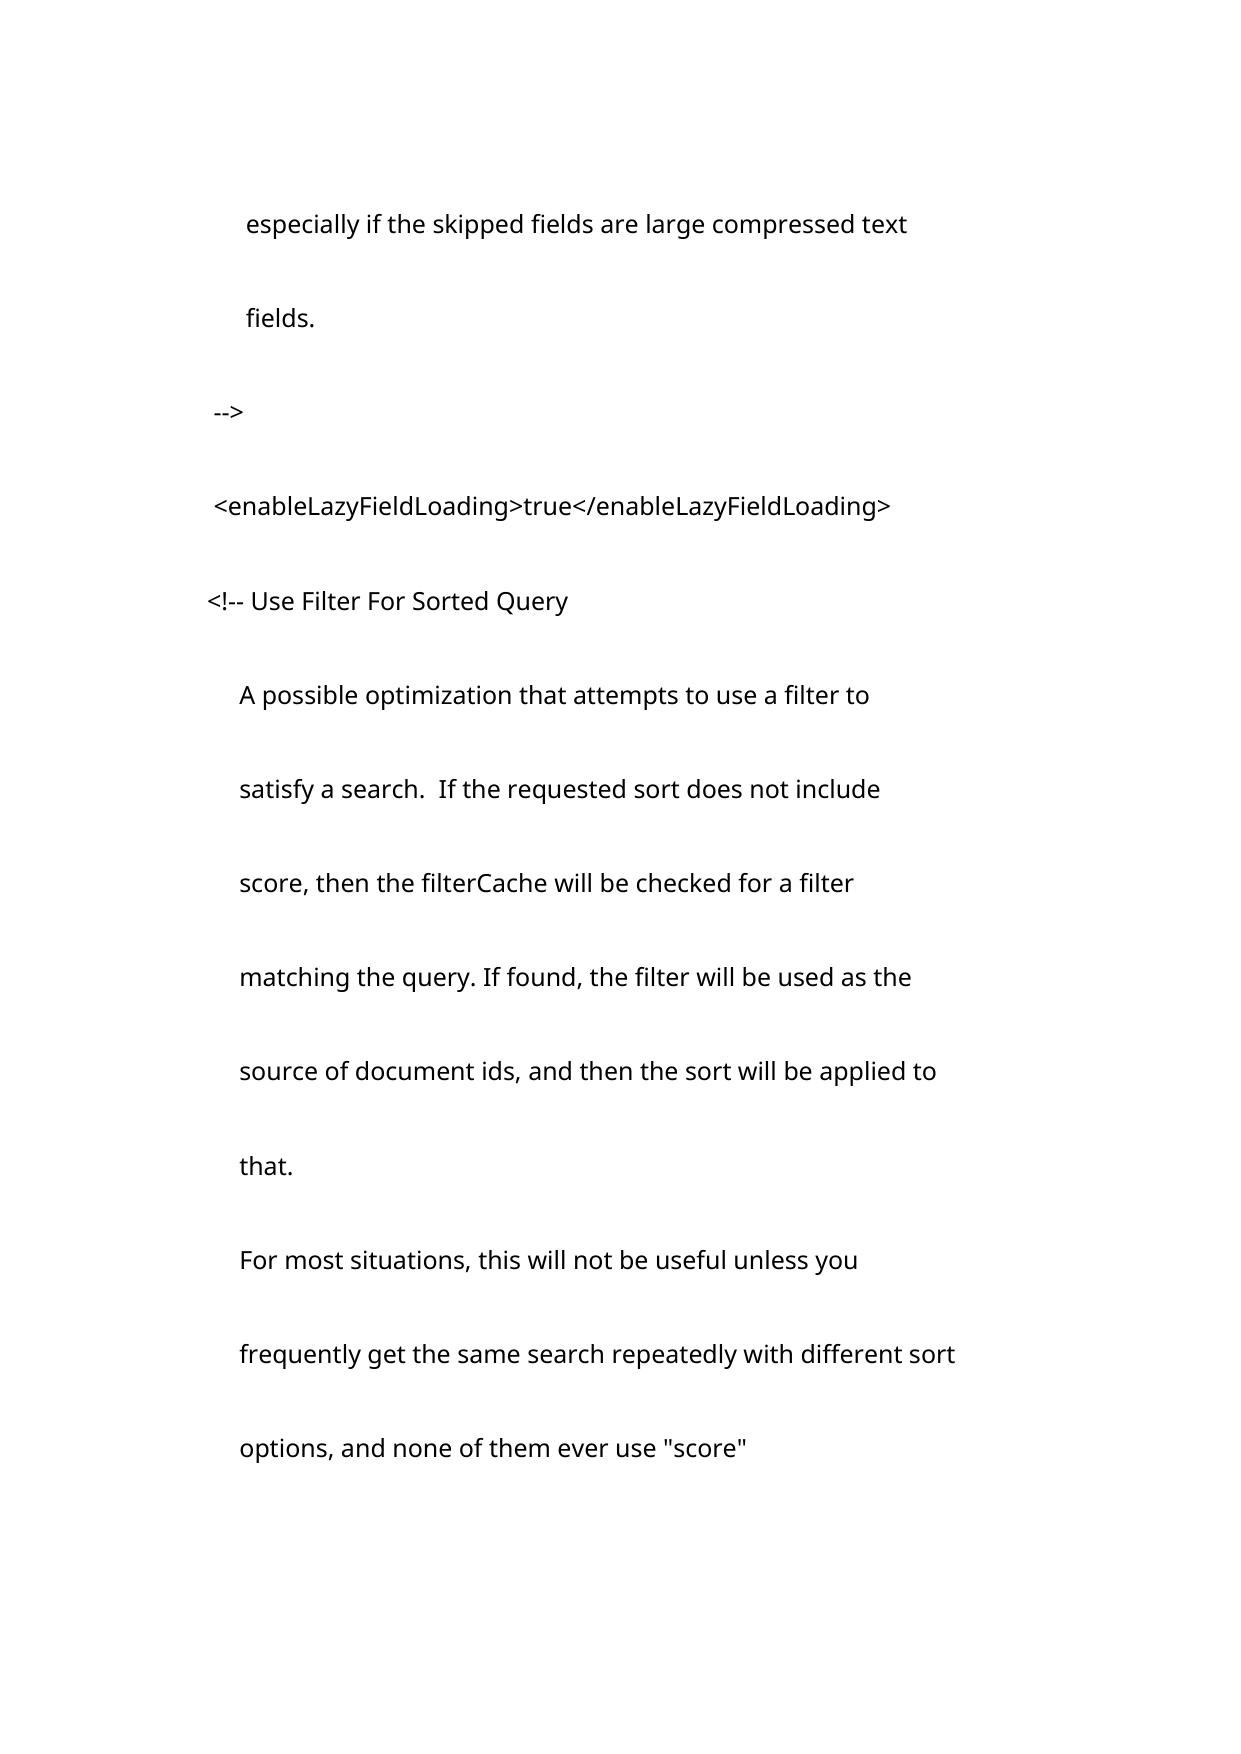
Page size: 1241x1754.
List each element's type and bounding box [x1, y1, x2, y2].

table_header [188, 162, 1240, 1509]
